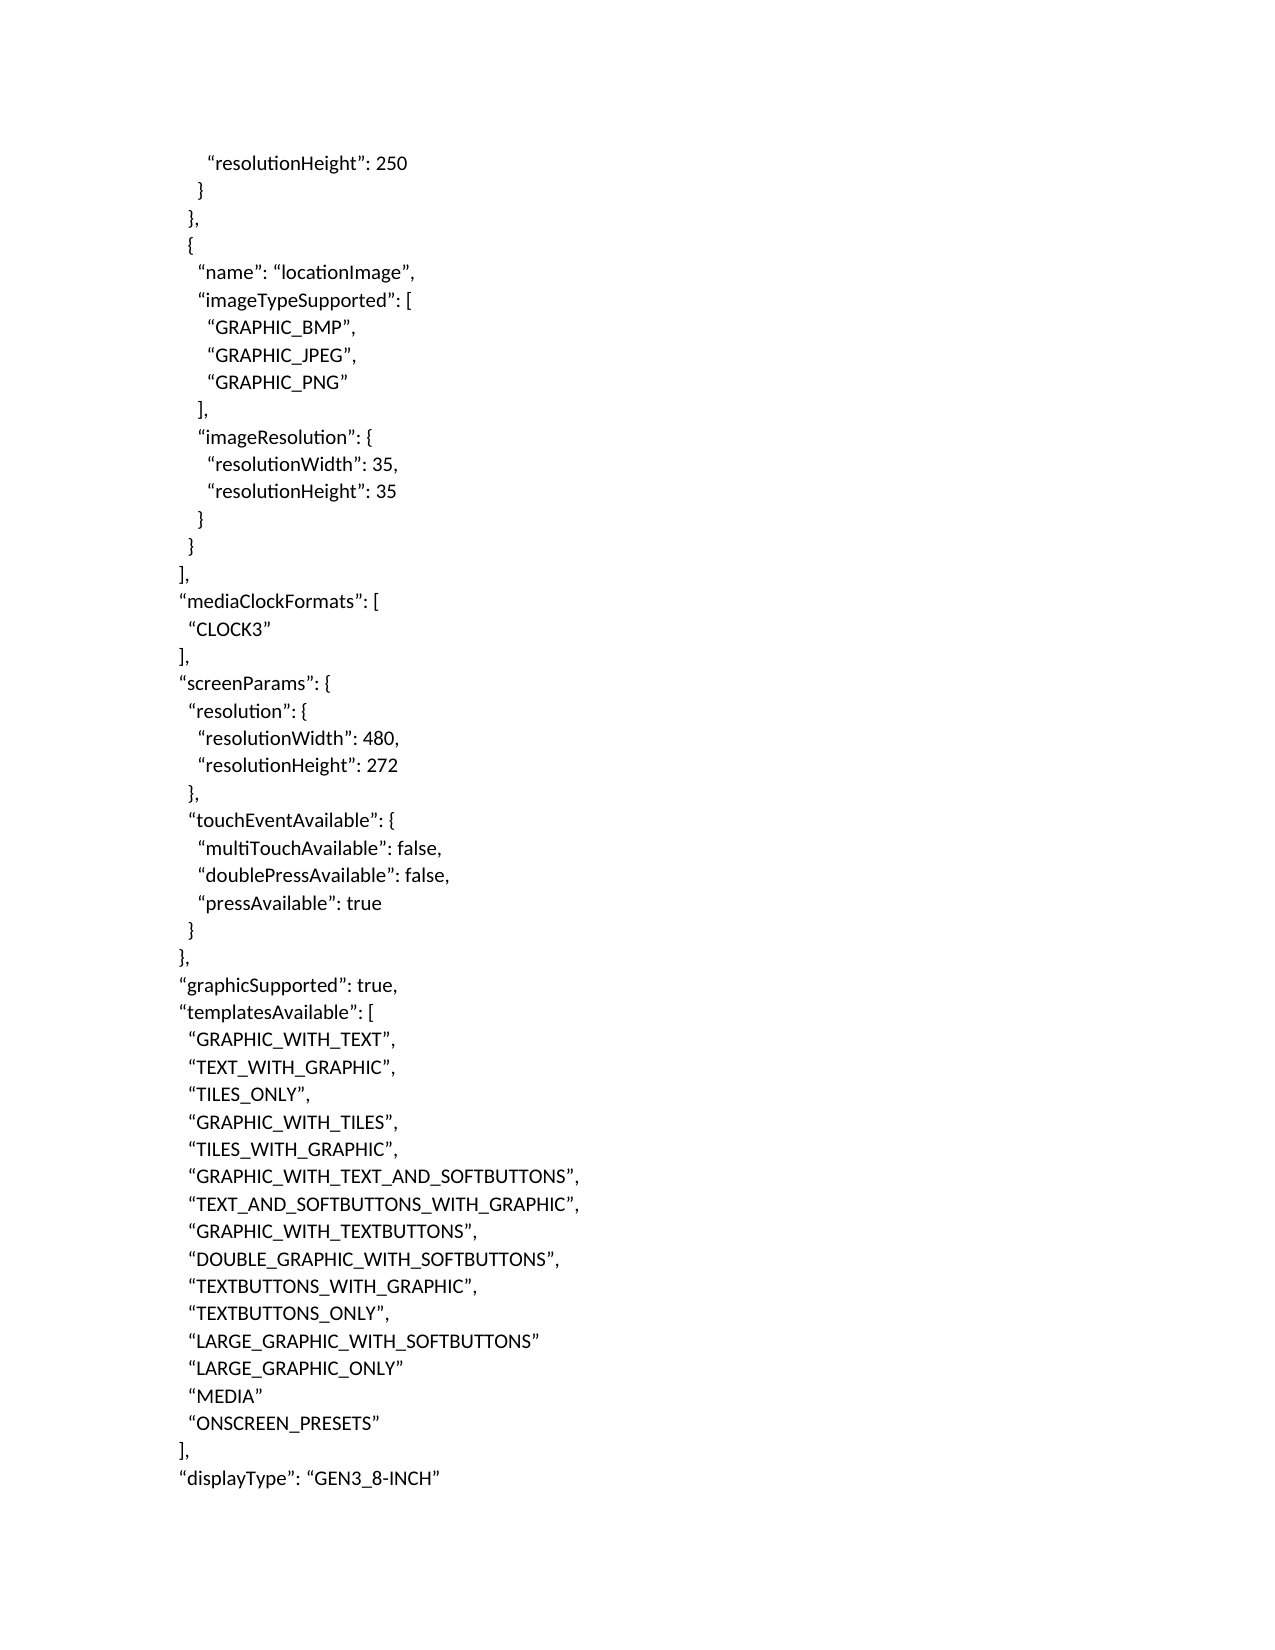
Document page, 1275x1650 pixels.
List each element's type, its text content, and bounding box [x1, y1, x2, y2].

text “graphicSupported”: true, [150, 972, 1125, 997]
text “TEXT_WITH_GRAPHIC”, [150, 1054, 1125, 1079]
text “GRAPHIC_WITH_TEXTBUTTONS”, [150, 1218, 1125, 1244]
text ], [150, 1438, 1125, 1463]
text “imageTypeSupported”: [ [150, 287, 1125, 312]
text }, [150, 780, 1125, 806]
text “GRAPHIC_BMP”, [150, 314, 1125, 340]
text “resolutionWidth”: 35, [150, 451, 1125, 477]
text “ONSCREEN_PRESETS” [150, 1410, 1125, 1436]
text { [150, 232, 1125, 258]
text “imageResolution”: { [150, 424, 1125, 449]
text }, [150, 944, 1125, 970]
text “resolutionHeight”: 35 [150, 479, 1125, 504]
text “mediaClockFormats”: [ [150, 588, 1125, 614]
text “name”: “locationImage”, [150, 259, 1125, 285]
text } [150, 177, 1125, 203]
text “GRAPHIC_WITH_TILES”, [150, 1109, 1125, 1134]
text “touchEventAvailable”: { [150, 807, 1125, 833]
text “templatesAvailable”: [ [150, 999, 1125, 1025]
text “CLOCK3” [150, 616, 1125, 641]
text “pressAvailable”: true [150, 890, 1125, 915]
text “LARGE_GRAPHIC_WITH_SOFTBUTTONS” [150, 1328, 1125, 1353]
text “doublePressAvailable”: false, [150, 862, 1125, 888]
text “screenParams”: { [150, 671, 1125, 696]
text “TILES_WITH_GRAPHIC”, [150, 1136, 1125, 1162]
text “GRAPHIC_PNG” [150, 369, 1125, 394]
text “multiTouchAvailable”: false, [150, 835, 1125, 860]
text “GRAPHIC_JPEG”, [150, 342, 1125, 367]
text “TEXT_AND_SOFTBUTTONS_WITH_GRAPHIC”, [150, 1191, 1125, 1216]
text “displayType”: “GEN3_8-INCH” [150, 1465, 1125, 1490]
text “TEXTBUTTONS_ONLY”, [150, 1301, 1125, 1326]
text ], [150, 397, 1125, 422]
text “TEXTBUTTONS_WITH_GRAPHIC”, [150, 1273, 1125, 1299]
text “resolutionWidth”: 480, [150, 725, 1125, 751]
text “GRAPHIC_WITH_TEXT”, [150, 1027, 1125, 1052]
text “resolution”: { [150, 698, 1125, 723]
text } [150, 917, 1125, 942]
text “GRAPHIC_WITH_TEXT_AND_SOFTBUTTONS”, [150, 1164, 1125, 1189]
text ], [150, 643, 1125, 668]
text “resolutionHeight”: 250 [150, 150, 1125, 175]
text “DOUBLE_GRAPHIC_WITH_SOFTBUTTONS”, [150, 1246, 1125, 1271]
text “MEDIA” [150, 1383, 1125, 1408]
text “LARGE_GRAPHIC_ONLY” [150, 1355, 1125, 1381]
text “TILES_ONLY”, [150, 1081, 1125, 1107]
text } [150, 506, 1125, 532]
text ], [150, 561, 1125, 586]
text } [150, 533, 1125, 559]
text }, [150, 205, 1125, 230]
text “resolutionHeight”: 272 [150, 753, 1125, 778]
